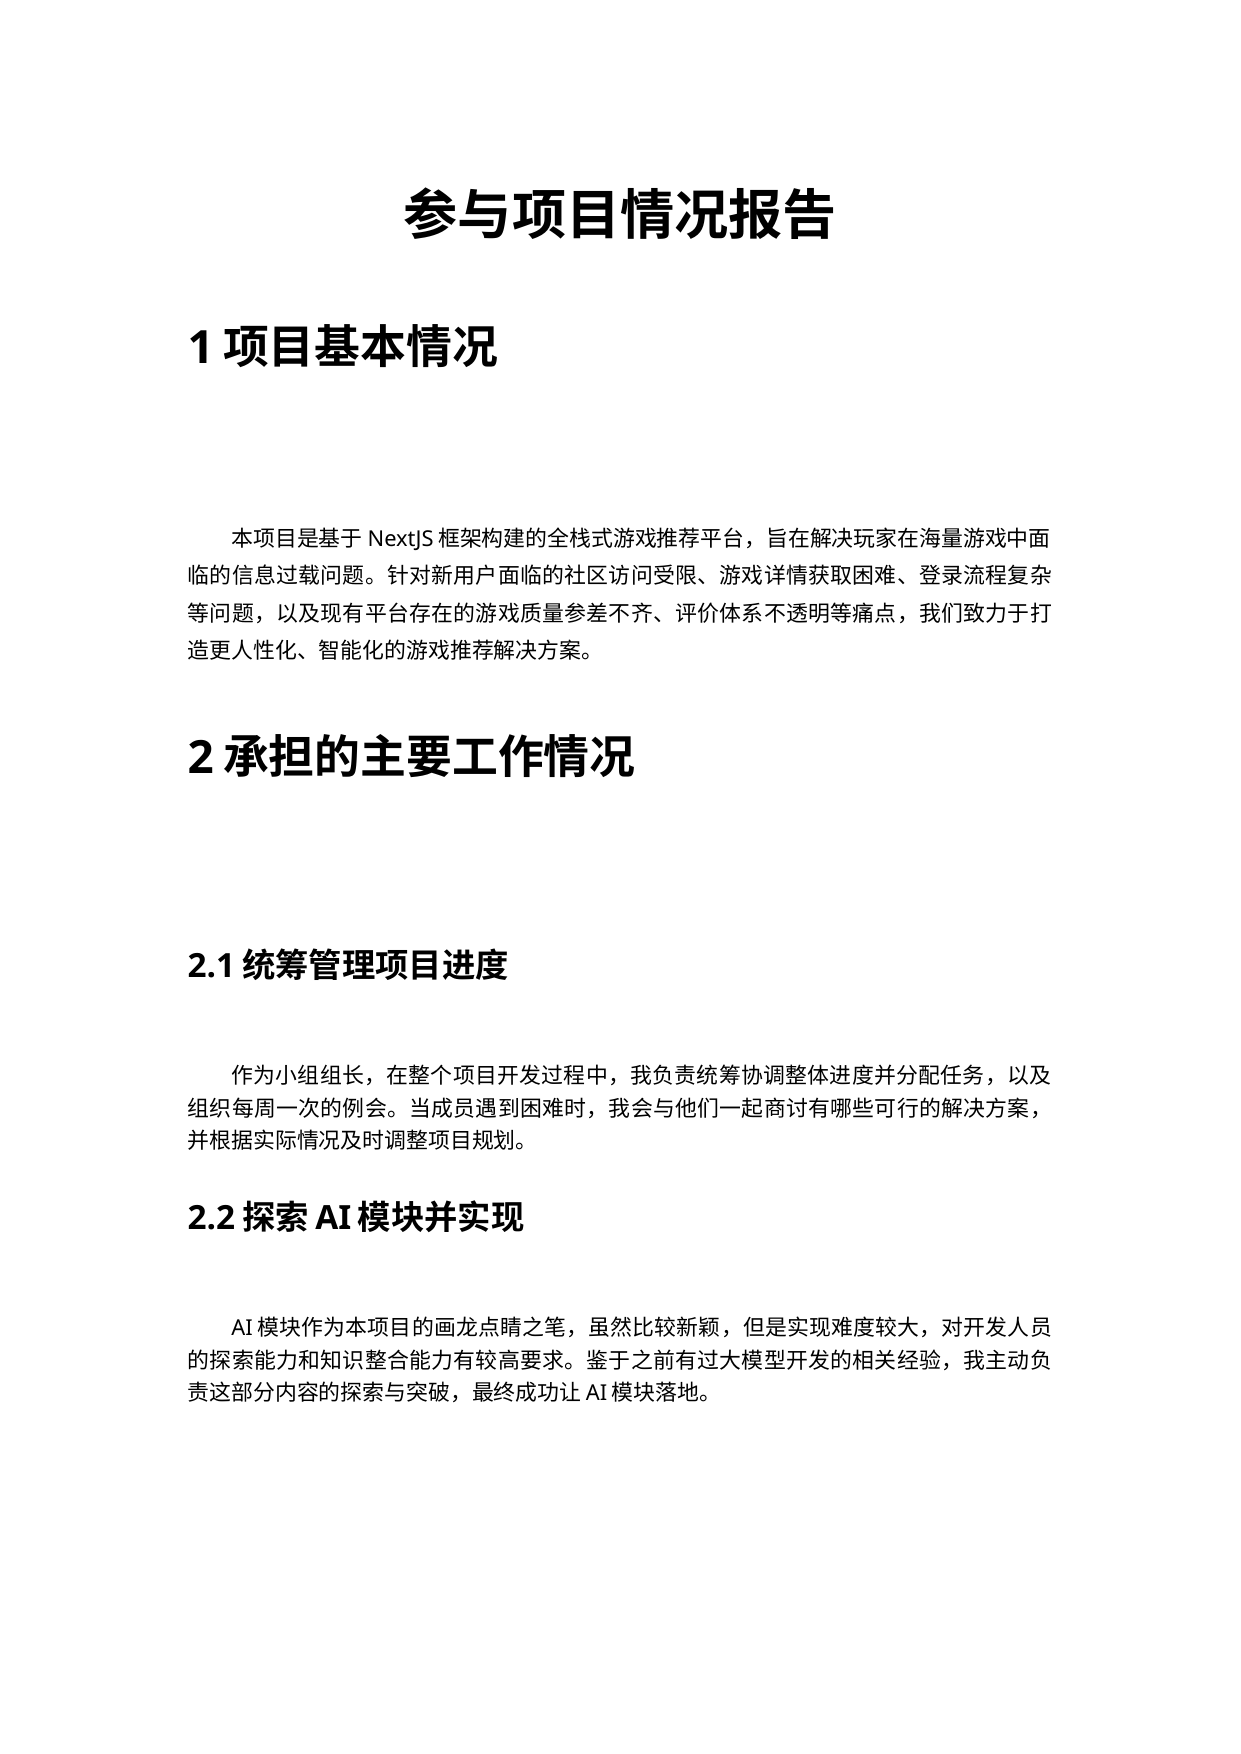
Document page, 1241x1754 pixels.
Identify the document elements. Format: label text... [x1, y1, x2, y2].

text AI模块作为本项目的画龙点睛之笔，虽然比较新颖，但是实现难度较大，对开发人员的探索能力和知识整合能力有较高要求。鉴于之前有过大模型开发的相关经验，我主动负责这部分内容的探索与突破，最终成功让AI模块落地。 [187, 1310, 1053, 1407]
text 参与项目情况报告 [187, 162, 1053, 259]
text 作为小组组长，在整个项目开发过程中，我负责统筹协调整体进度并分配任务，以及组织每周一次的例会。当成员遇到困难时，我会与他们一起商讨有哪些可行的解决方案，并根据实际情况及时调整项目规划。 [187, 1058, 1053, 1156]
subtitle 2.2探索AI模块并实现 [187, 1183, 1053, 1248]
text 本项目是基于NextJS框架构建的全栈式游戏推荐平台，旨在解决玩家在海量游戏中面临的信息过载问题。针对新用户面临的社区访问受限、游戏详情获取困难、登录流程复杂等问题，以及现有平台存在的游戏质量参差不齐、评价体系不透明等痛点，我们致力于打造更人性化、智能化的游戏推荐解决方案。 [187, 521, 1053, 665]
subtitle 2承担的主要工作情况 [187, 705, 1053, 802]
subtitle 2.1统筹管理项目进度 [187, 931, 1053, 996]
subtitle 1项目基本情况 [187, 295, 1053, 392]
